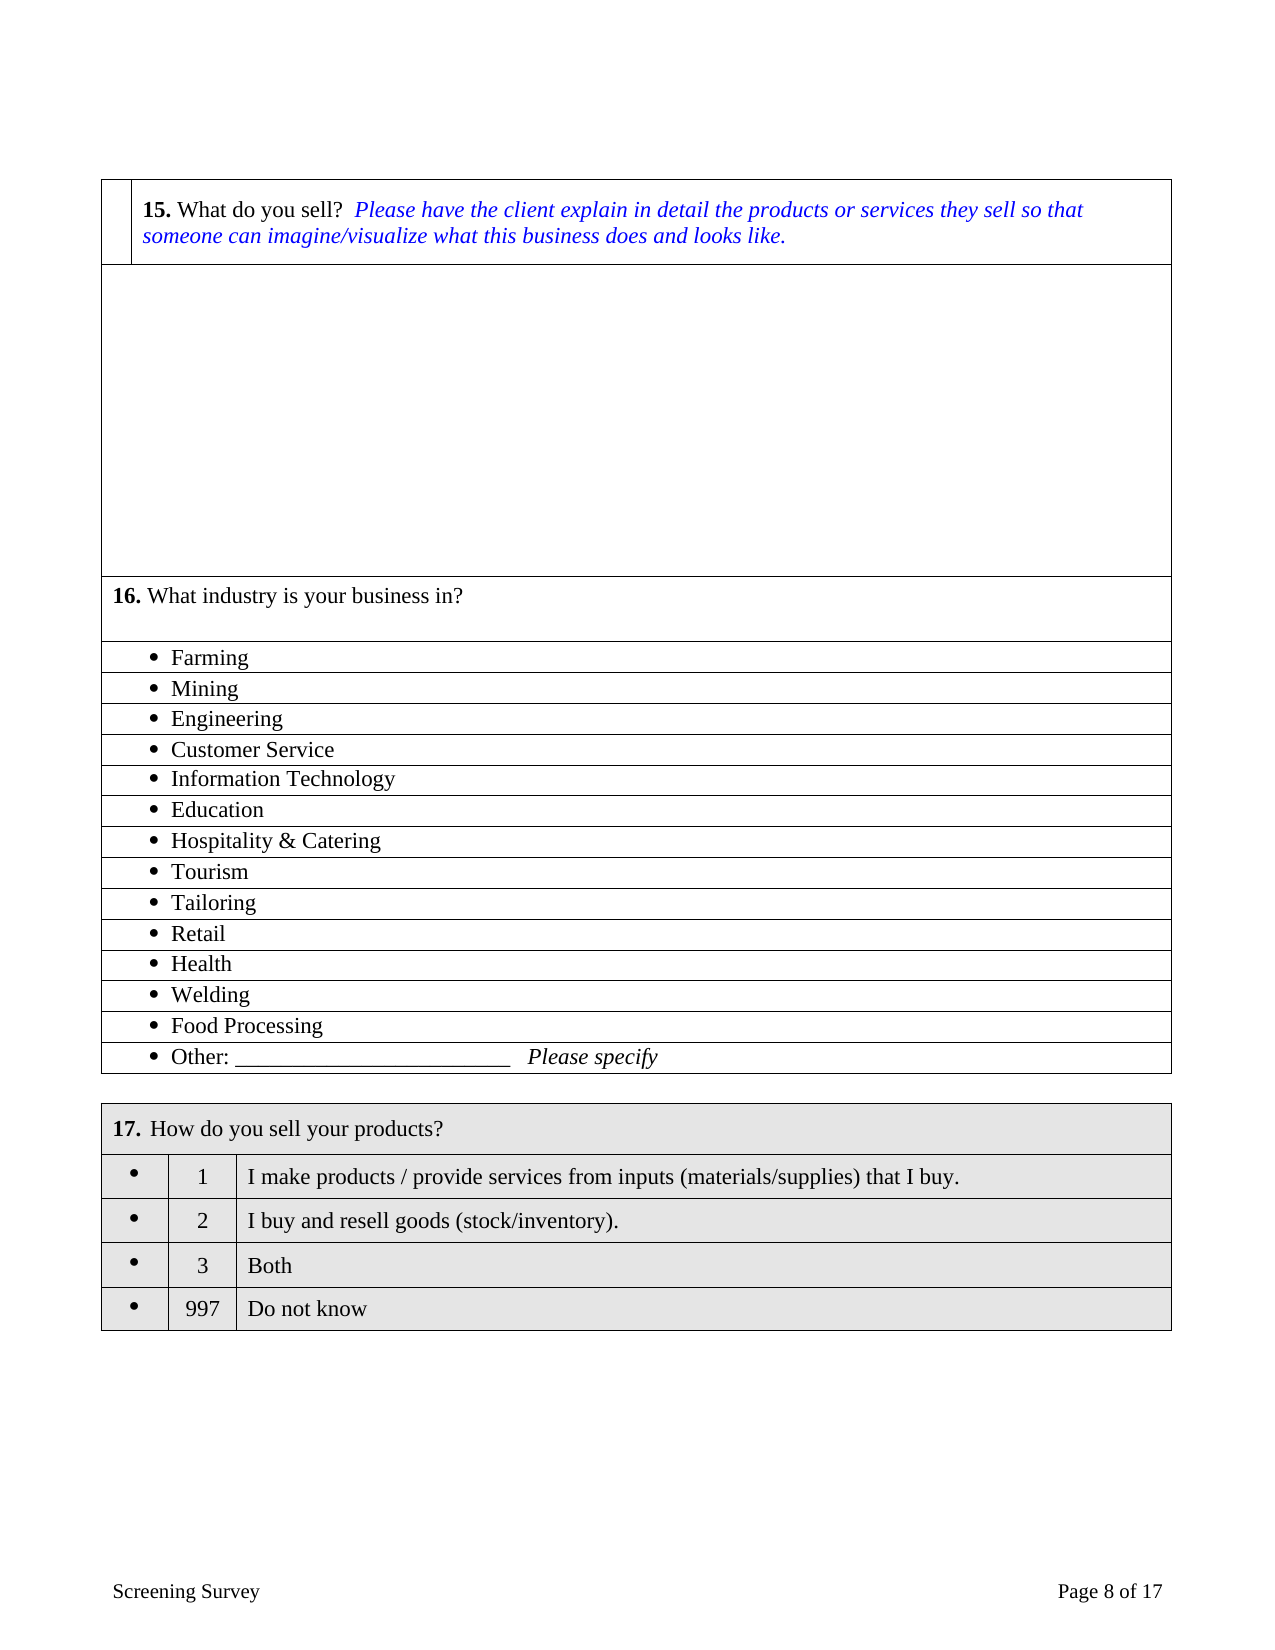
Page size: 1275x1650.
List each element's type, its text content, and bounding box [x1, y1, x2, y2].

table_cell Tailoring [102, 889, 1171, 919]
table_cell [102, 1243, 168, 1287]
table_cell Education [102, 796, 1171, 826]
table_header 15. What do you sell? Please have the client explain in detail the products or services they sell so that someone can imagine/visualize what this business does and looks like. [132, 180, 1171, 264]
table_cell 16. What industry is your business in? [102, 577, 1171, 641]
table_cell [102, 265, 1171, 576]
table_cell Farming [102, 642, 1171, 672]
table_cell I buy and resell goods (stock/inventory). [237, 1199, 1171, 1242]
table_cell 1 [169, 1155, 236, 1198]
table_header How do you sell your products? [102, 1104, 1171, 1154]
table_cell Customer Service [102, 735, 1171, 764]
table_cell 997 [169, 1288, 236, 1330]
table_cell Tourism [102, 858, 1171, 888]
table_cell Mining [102, 673, 1171, 703]
table_cell 2 [169, 1199, 236, 1242]
table_cell Information Technology [102, 766, 1171, 795]
table_cell [102, 1155, 168, 1198]
table_cell Welding [102, 981, 1171, 1011]
table_header [102, 180, 131, 264]
table_cell Engineering [102, 704, 1171, 734]
table_cell Other: ________________________ Please specify [102, 1043, 1171, 1073]
table_cell Retail [102, 920, 1171, 949]
table_cell Hospitality & Catering [102, 827, 1171, 857]
table_cell [102, 1199, 168, 1242]
table_cell 3 [169, 1243, 236, 1287]
table_cell I make products / provide services from inputs (materials/supplies) that I buy. [237, 1155, 1171, 1198]
table_cell Both [237, 1243, 1171, 1287]
table_cell Do not know [237, 1288, 1171, 1330]
table_cell Health [102, 951, 1171, 980]
table_cell Food Processing [102, 1012, 1171, 1042]
table_cell [102, 1288, 168, 1330]
